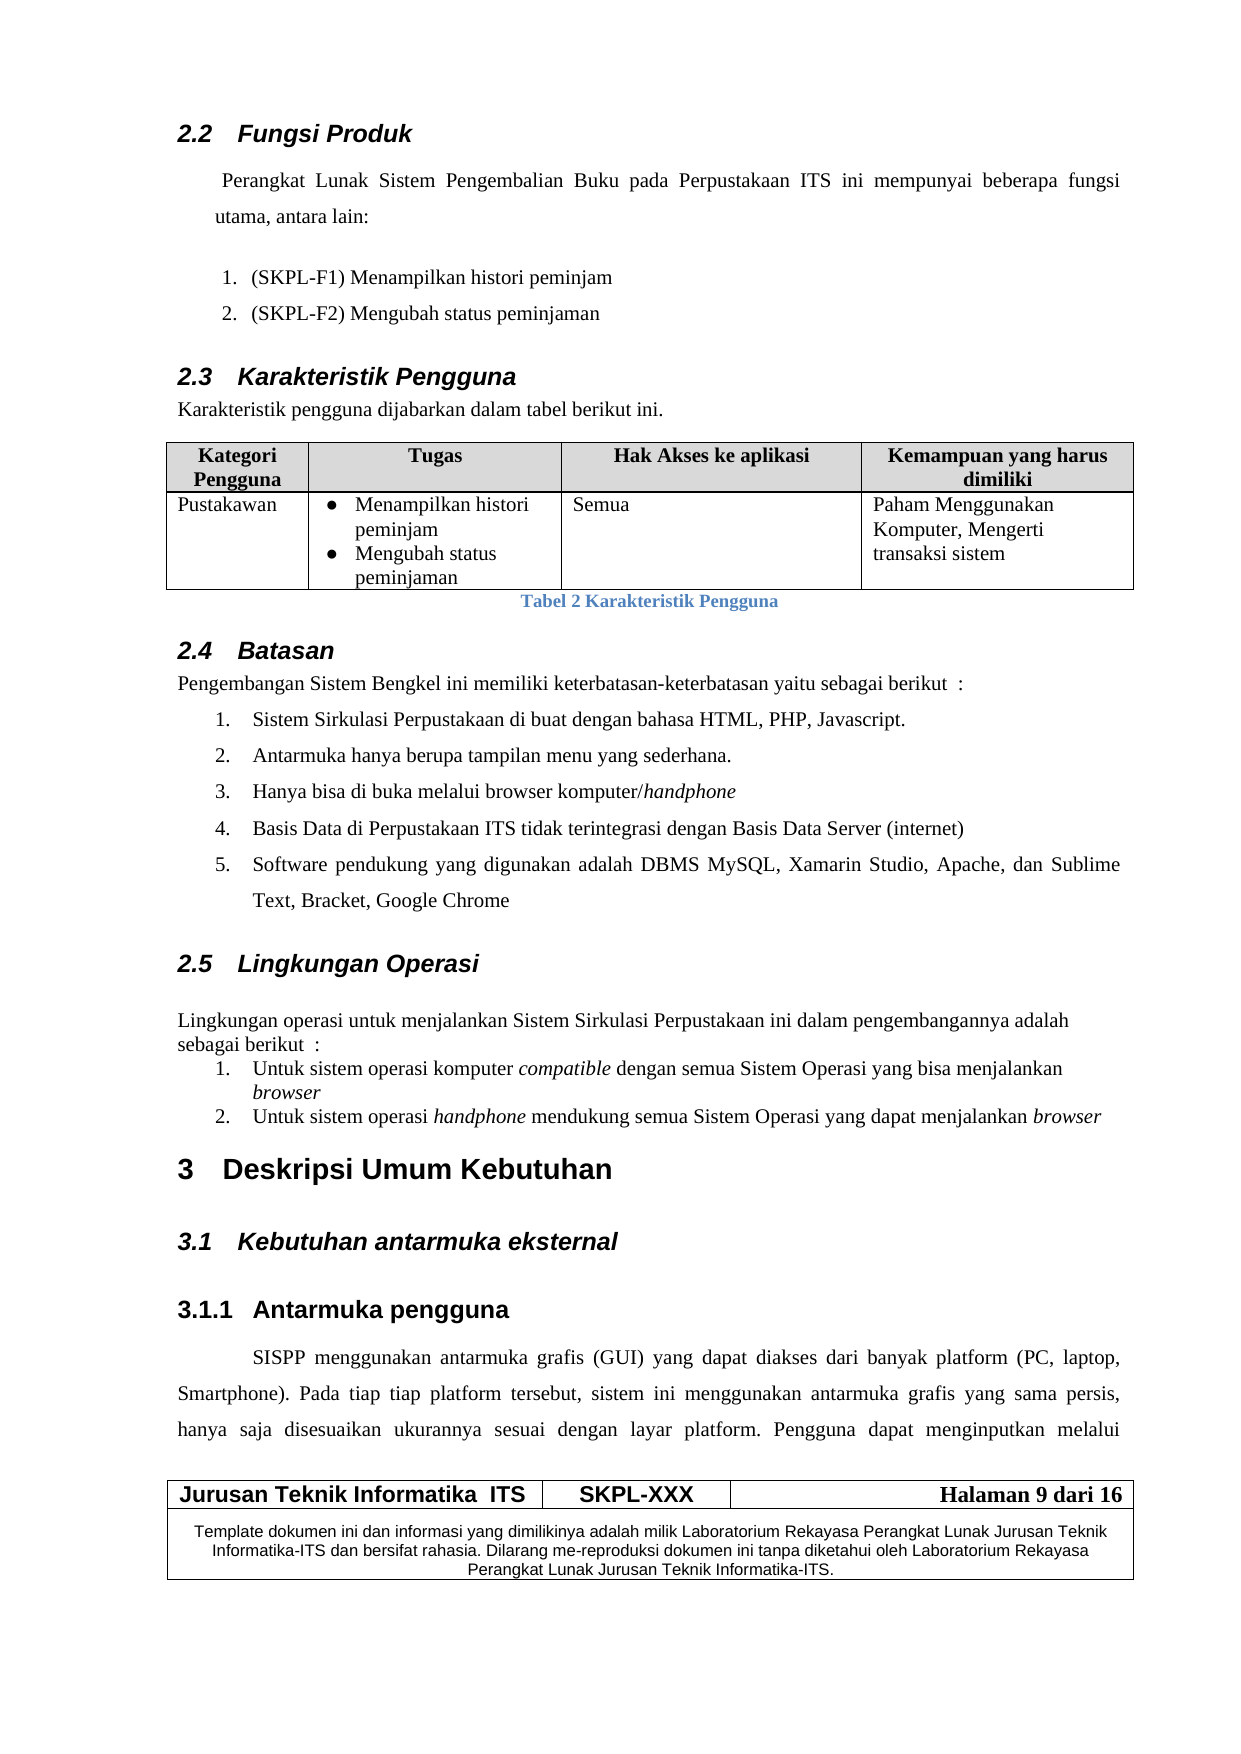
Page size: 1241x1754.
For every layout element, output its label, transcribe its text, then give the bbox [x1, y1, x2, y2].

subtitle Deskripsi Umum Kebutuhan [177, 1152, 1121, 1186]
list Antarmuka hanya berupa tampilan menu yang sederhana. [215, 743, 1121, 767]
table_cell Semua [562, 493, 861, 589]
list (SKPL-F2) Mengubah status peminjaman [222, 301, 1121, 325]
text Pengembangan Sistem Bengkel ini memiliki keterbatasan-keterbatasan yaitu sebagai berikut : [177, 671, 1121, 695]
list Untuk sistem operasi handphone mendukung semua Sistem Operasi yang dapat menjalankan browser [215, 1104, 1121, 1128]
table_cell Menampilkan histori peminjam Mengubah status peminjaman [309, 493, 561, 589]
subtitle Karakteristik Pengguna [177, 362, 1121, 391]
subtitle Antarmuka pengguna [177, 1295, 1121, 1324]
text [177, 1345, 1121, 1441]
list (SKPL-F1) Menampilkan histori peminjam [222, 265, 1121, 289]
table_header Hak Akses ke aplikasi [562, 443, 861, 491]
subtitle Batasan [177, 636, 1121, 665]
text Tabel 2 Karakteristik Pengguna [177, 590, 1121, 611]
list Sistem Sirkulasi Perpustakaan di buat dengan bahasa HTML, PHP, Javascript. [215, 707, 1121, 731]
text Lingkungan operasi untuk menjalankan Sistem Sirkulasi Perpustakaan ini dalam pengembangannya adalah sebagai berikut : [177, 1008, 1121, 1056]
text Perangkat Lunak Sistem Pengembalian Buku pada Perpustakaan ITS ini mempunyai beberapa fungsi utama, antara lain: [215, 168, 1121, 228]
table_cell Pustakawan [167, 493, 308, 589]
list Hanya bisa di buka melalui browser komputer/handphone [215, 779, 1121, 803]
table_header Tugas [309, 443, 561, 491]
list Software pendukung yang digunakan adalah DBMS MySQL, Xamarin Studio, Apache, dan Sublime Text, Bracket, Google Chrome [215, 851, 1121, 912]
table_header Kemampuan yang harus dimiliki [862, 443, 1133, 491]
list Untuk sistem operasi komputer compatible dengan semua Sistem Operasi yang bisa menjalankan browser [215, 1056, 1121, 1104]
table_cell Paham Menggunakan Komputer, Mengerti transaksi sistem [862, 493, 1133, 589]
list Basis Data di Perpustakaan ITS tidak terintegrasi dengan Basis Data Server (internet) [215, 815, 1121, 839]
subtitle Fungsi Produk [177, 119, 1121, 147]
table_header Kategori Pengguna [167, 443, 308, 491]
subtitle Lingkungan Operasi [177, 948, 1121, 977]
subtitle Kebutuhan antarmuka eksternal [177, 1227, 1121, 1256]
text Karakteristik pengguna dijabarkan dalam tabel berikut ini. [177, 397, 1121, 421]
